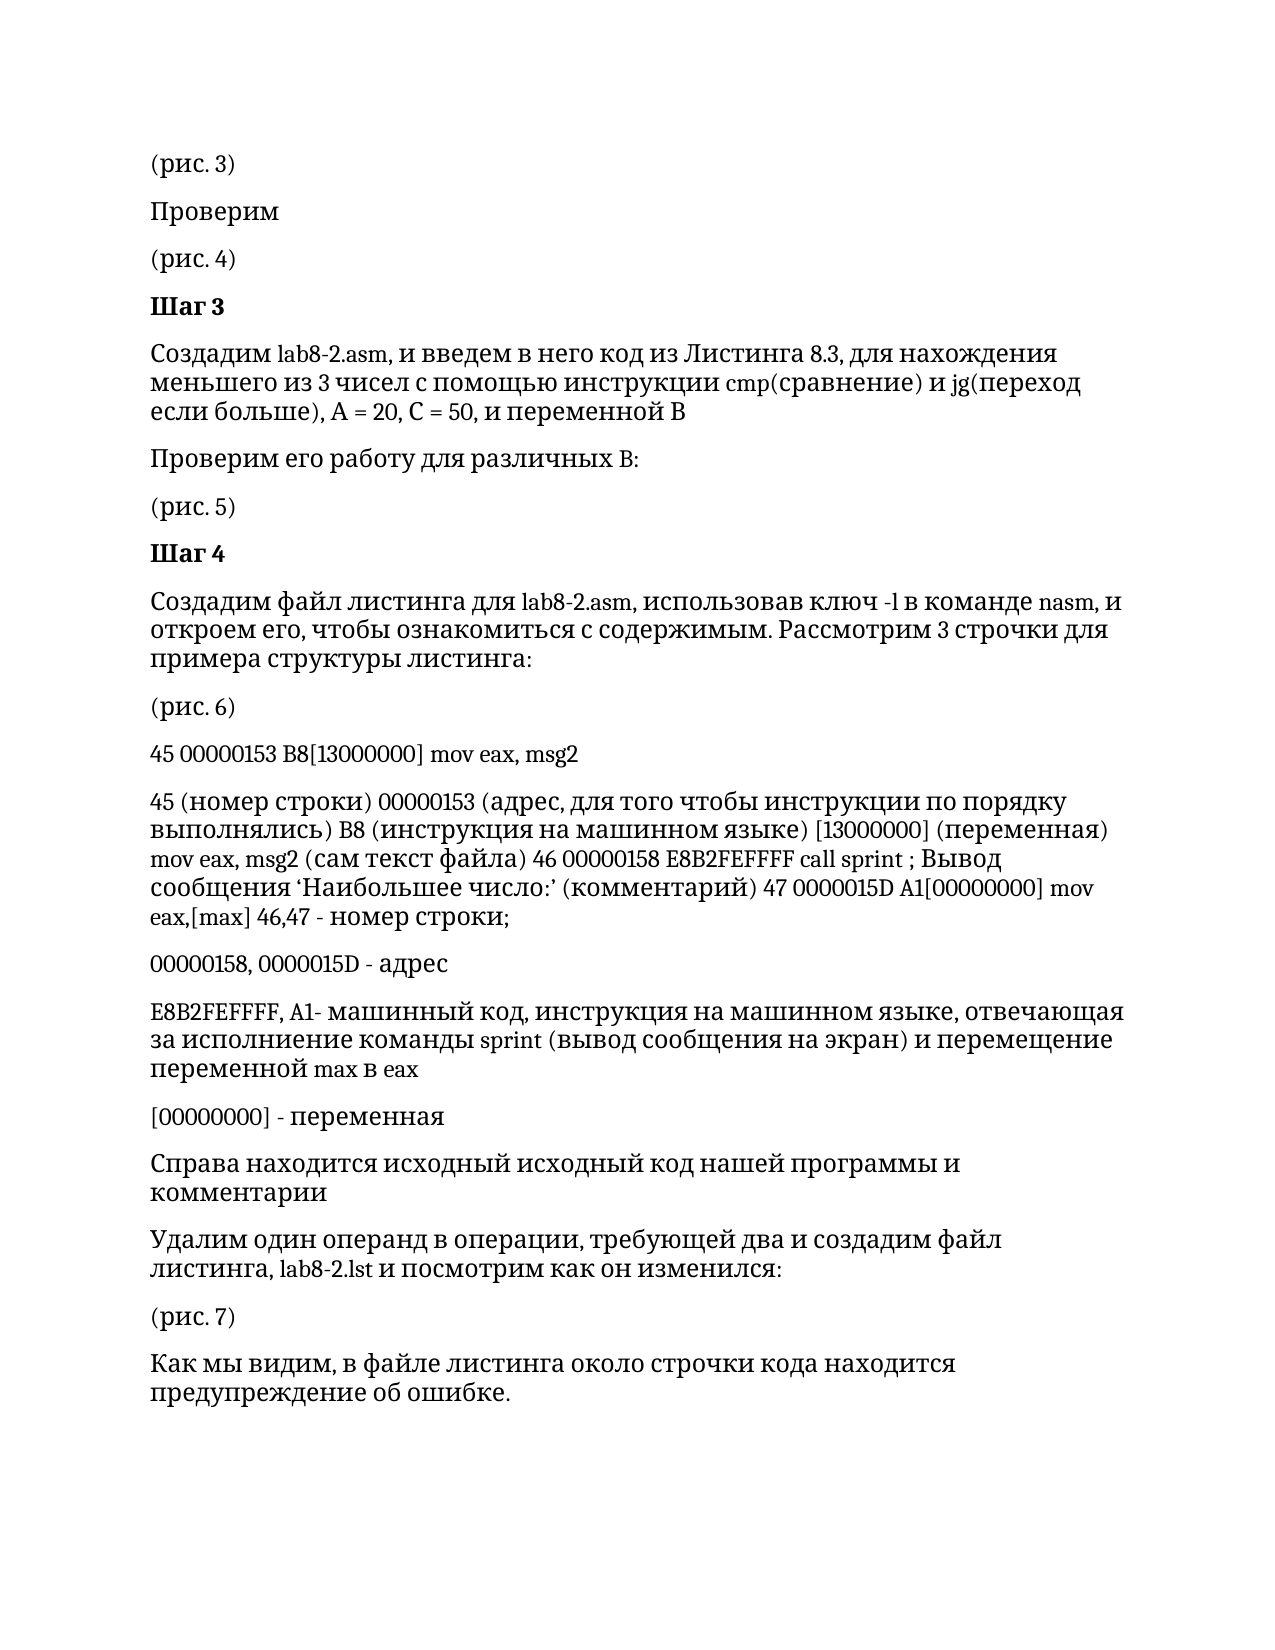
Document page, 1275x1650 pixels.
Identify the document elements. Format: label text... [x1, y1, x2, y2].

text Справа находится исходный исходный код нашей программы и комментарии [150, 1150, 1125, 1207]
text 45 00000153 B8[13000000] mov eax, msg2 [150, 740, 1125, 769]
text 00000158, 0000015D - адрес [150, 950, 1125, 979]
text (рис. 4) [150, 245, 1125, 274]
text Проверим [150, 197, 1125, 226]
text [00000000] - переменная [150, 1102, 1125, 1131]
text (рис. 5) [150, 492, 1125, 521]
text Удалим один операнд в операции, требующей два и создадим файл листинга, lab8-2.lst и посмотрим как он изменился: [150, 1226, 1125, 1284]
text Шаг 3 [150, 292, 1125, 321]
text 45 (номер строки) 00000153 (адрес, для того чтобы инструкции по порядку выполнялись) B8 (инструкция на машинном языке) [13000000] (переменная) mov eax, msg2 (сам текст файла) 46 00000158 E8B2FEFFFF call sprint ; Вывод сообщения ‘Наибольшее число:’ (комментарий) 47 0000015D A1[00000000] mov eax,[max] 46,47 - номер строки; [150, 787, 1125, 931]
text E8B2FEFFFF, A1- машинный код, инструкция на машинном языке, отвечающая за исполниение команды sprint (вывод сообщения на экран) и перемещение переменной max в eax [150, 997, 1125, 1084]
text Как мы видим, в файле листинга около строчки кода находится предупреждение об ошибке. [150, 1350, 1125, 1407]
text Создадим lab8-2.asm, и введем в него код из Листинга 8.3, для нахождения меньшего из 3 чисел с помощью инструкции cmp(сравнение) и jg(переход если больше), А = 20, С = 50, и переменной В [150, 340, 1125, 426]
text Создадим файл листинга для lab8-2.asm, использовав ключ -l в команде nasm, и откроем его, чтобы ознакомиться с содержимым. Рассмотрим 3 строчки для примера структуры листинга: [150, 587, 1125, 674]
text (рис. 7) [150, 1302, 1125, 1331]
text (рис. 6) [150, 692, 1125, 721]
text (рис. 3) [150, 150, 1125, 179]
text Проверим его работу для различных B: [150, 445, 1125, 474]
text Шаг 4 [150, 540, 1125, 569]
